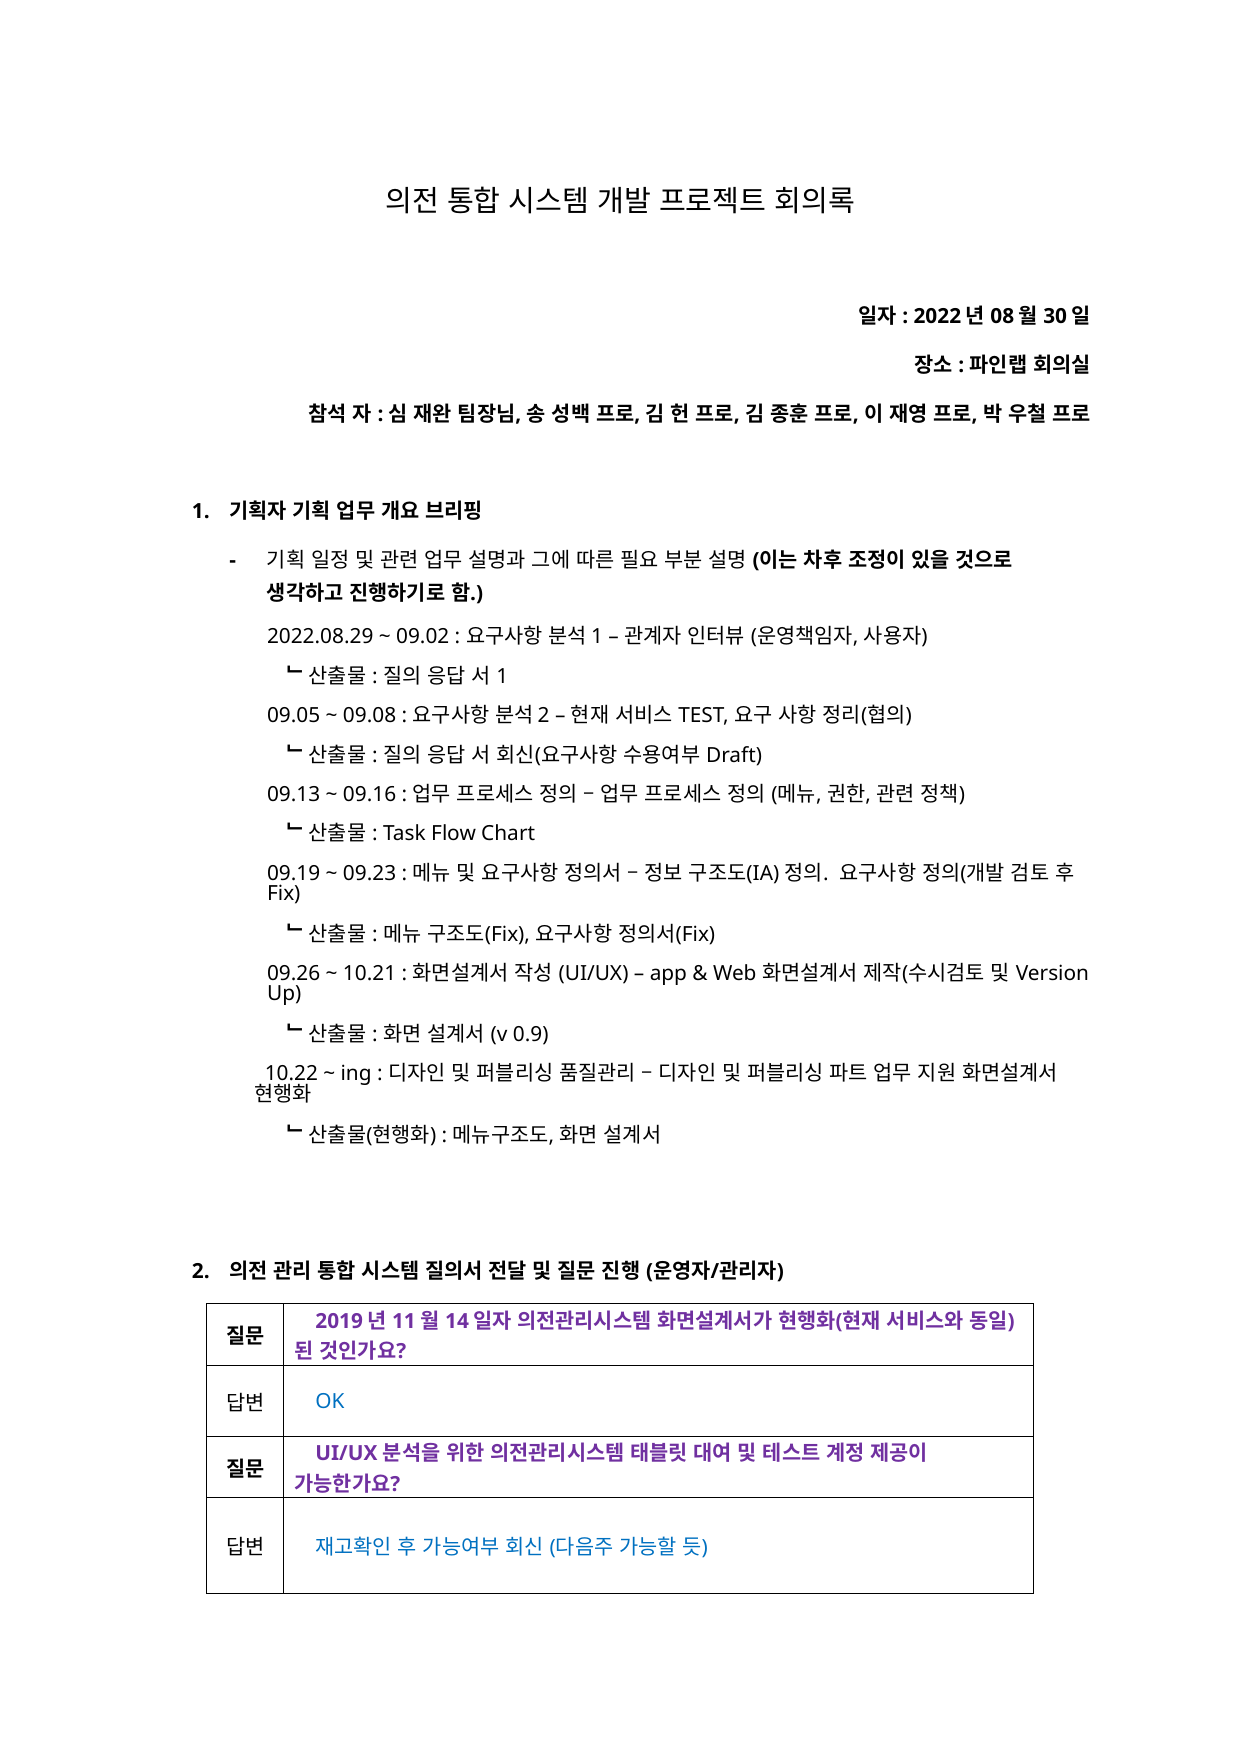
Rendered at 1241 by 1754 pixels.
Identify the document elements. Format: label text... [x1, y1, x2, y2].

table_cell 답변 [207, 1498, 283, 1592]
list 09.05 ~ 09.08 : 요구사항 분석2 – 현재 서비스 TEST, 요구 사항 정리(협의) [267, 704, 1090, 727]
table_cell OK [284, 1366, 1033, 1436]
list 09.19 ~ 09.23 : 메뉴 및 요구사항 정의서 – 정보 구조도(IA) 정의. 요구사항 정의(개발 검토 후 Fix) [267, 862, 1090, 906]
text 장소 : 파인랩 회의실 [150, 348, 1090, 379]
list 의전 관리 통합 시스템 질의서 전달 및 질문 진행 (운영자/관리자) [192, 1254, 1090, 1284]
list ﹂산출물 : 메뉴 구조도(Fix), 요구사항 정의서(Fix) [267, 923, 1090, 946]
text 의전 통합 시스템 개발 프로젝트 회의록 [150, 177, 1090, 219]
table_header 질문 [207, 1304, 283, 1365]
list 09.13 ~ 09.16 : 업무 프로세스 정의 – 업무 프로세스 정의 (메뉴, 권한, 관련 정책) [267, 783, 1090, 806]
list ﹂산출물 : 질의 응답 서 1 [267, 665, 1090, 688]
table_cell UI/UX 분석을 위한 의전관리시스템 태블릿 대여 및 테스트 계정 제공이 가능한가요? [284, 1437, 1033, 1497]
text 일자 : 2022년 08월 30일 [150, 299, 1090, 329]
text 10.22 ~ ing : 디자인 및 퍼블리싱 품질관리 – 디자인 및 퍼블리싱 파트 업무 지원 화면설계서 현행화 [254, 1062, 1090, 1108]
table_header 2019년 11월 14일자 의전관리시스템 화면설계서가 현행화(현재 서비스와 동일)된 것인가요? [284, 1304, 1033, 1365]
list ﹂산출물 : Task Flow Chart [267, 823, 1090, 845]
list 기획 일정 및 관련 업무 설명과 그에 따른 필요 부분 설명 (이는 차후 조정이 있을 것으로 생각하고 진행하기로 함.) [229, 544, 1090, 607]
list 기획자 기획 업무 개요 브리핑 [192, 494, 1090, 525]
list 09.26 ~ 10.21 : 화면설계서 작성 (UI/UX) – app & Web 화면설계서 제작(수시검토 및 Version Up) [267, 962, 1090, 1006]
table_cell 재고확인 후 가능여부 회신 (다음주 가능할 듯) [284, 1498, 1033, 1592]
list ﹂산출물 : 질의 응답 서 회신(요구사항 수용여부 Draft) [267, 744, 1090, 767]
table_cell 답변 [207, 1366, 283, 1436]
list ﹂산출물(현행화) : 메뉴구조도, 화면 설계서 [267, 1124, 1090, 1147]
table_cell 질문 [207, 1437, 283, 1497]
list 2022.08.29 ~ 09.02 : 요구사항 분석1 – 관계자 인터뷰 (운영책임자, 사용자) [267, 626, 1090, 648]
list ﹂산출물 : 화면 설계서 (v 0.9) [267, 1023, 1090, 1046]
text 참석 자 : 심 재완 팀장님, 송 성백 프로, 김 헌 프로, 김 종훈 프로, 이 재영 프로, 박 우철 프로 [150, 398, 1090, 428]
